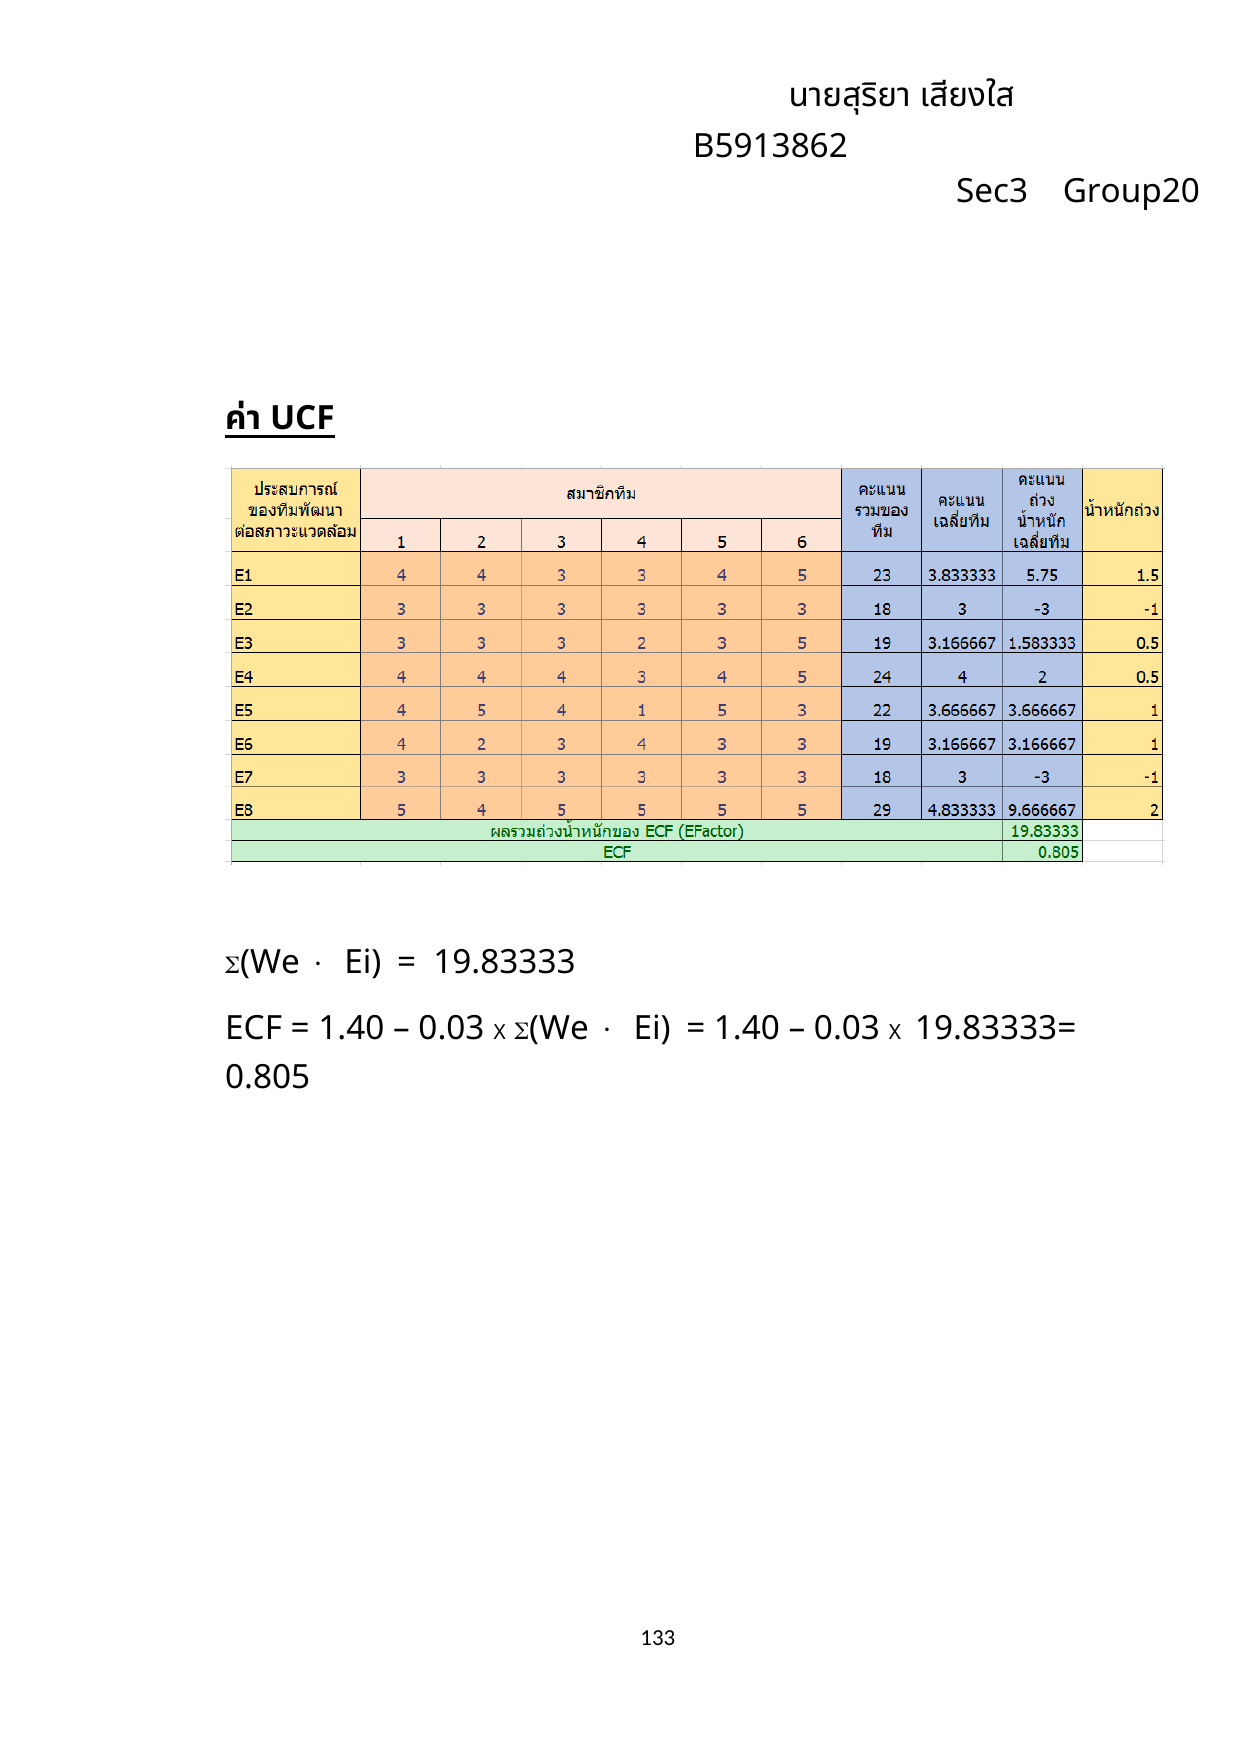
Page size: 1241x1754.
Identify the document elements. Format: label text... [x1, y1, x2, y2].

picture [225, 465, 1166, 865]
text ค่า UCF [225, 394, 1090, 445]
text (We Ei) = 19.83333 [225, 938, 1090, 983]
text ECF = 1.40 – 0.03 X (We Ei) = 1.40 – 0.03 X 19.83333= 0.805 [225, 1004, 1090, 1098]
